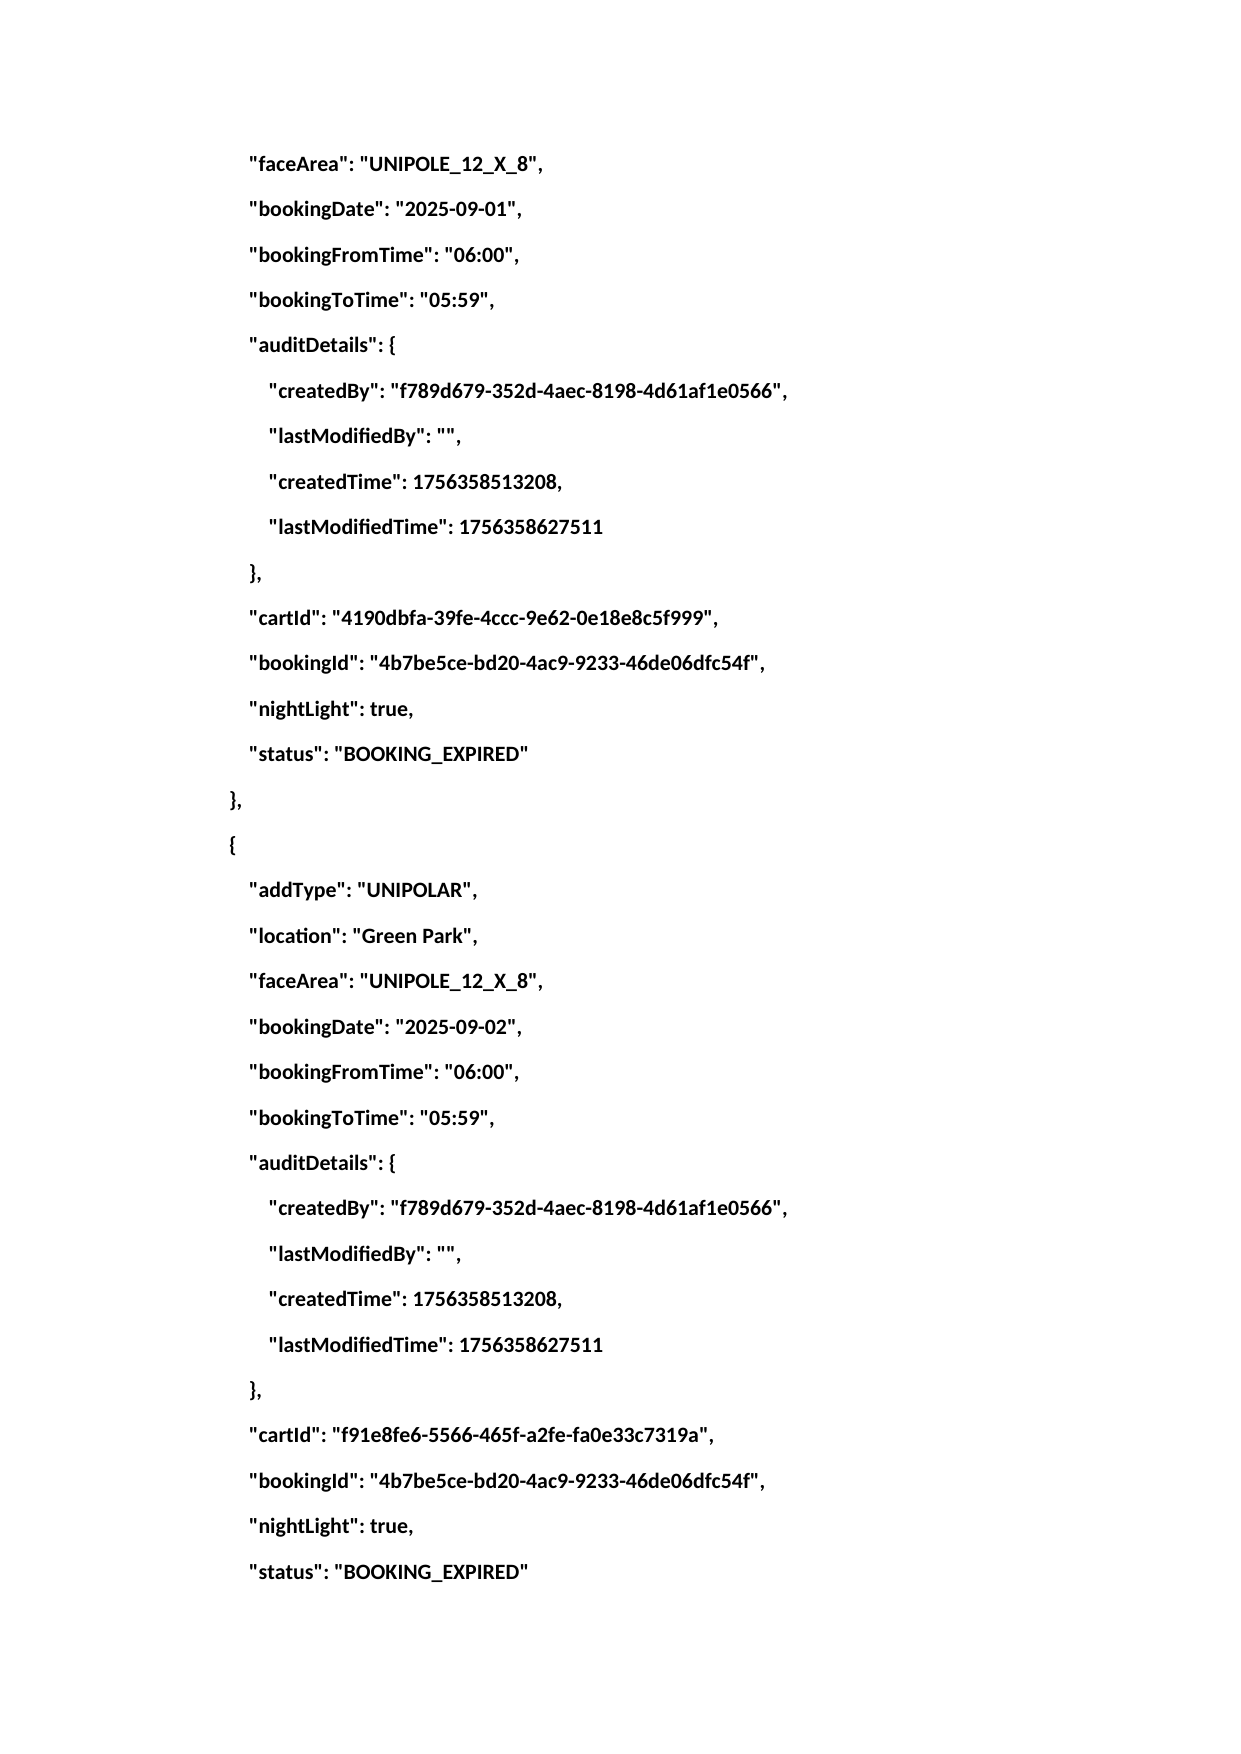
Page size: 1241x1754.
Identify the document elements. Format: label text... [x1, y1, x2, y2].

text "auditDetails": { [150, 1149, 1090, 1176]
text "nightLight": true, [150, 695, 1090, 722]
text { [150, 831, 1090, 858]
text "bookingToTime": "05:59", [150, 286, 1090, 313]
text "faceArea": "UNIPOLE_12_X_8", [150, 967, 1090, 994]
text "bookingDate": "2025-09-02", [150, 1013, 1090, 1039]
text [150, 1467, 1090, 1494]
text "bookingId": "4b7be5ce-bd20-4ac9-9233-46de06dfc54f", [150, 649, 1090, 676]
text "createdTime": 1756358513208, [150, 468, 1090, 494]
text "cartId": "4190dbfa-39fe-4ccc-9e62-0e18e8c5f999", [150, 604, 1090, 631]
text "lastModifiedTime": 1756358627511 [150, 1331, 1090, 1357]
text "nightLight": true, [150, 1512, 1090, 1539]
text }, [150, 1376, 1090, 1403]
text "lastModifiedBy": "", [150, 422, 1090, 449]
text "auditDetails": { [150, 332, 1090, 358]
text "bookingFromTime": "06:00", [150, 241, 1090, 267]
text "bookingFromTime": "06:00", [150, 1058, 1090, 1085]
text "bookingDate": "2025-09-01", [150, 195, 1090, 222]
text "bookingToTime": "05:59", [150, 1104, 1090, 1130]
text }, [150, 786, 1090, 812]
text }, [150, 559, 1090, 585]
text "location": "Green Park", [150, 922, 1090, 949]
text "createdTime": 1756358513208, [150, 1285, 1090, 1312]
text "status": "BOOKING_EXPIRED" [150, 740, 1090, 767]
text "lastModifiedTime": 1756358627511 [150, 513, 1090, 540]
text "cartId": "f91e8fe6-5566-465f-a2fe-fa0e33c7319a", [150, 1422, 1090, 1448]
text "addType": "UNIPOLAR", [150, 877, 1090, 903]
text "faceArea": "UNIPOLE_12_X_8", [150, 150, 1090, 177]
text "status": "BOOKING_EXPIRED" [150, 1558, 1090, 1584]
text "createdBy": "f789d679-352d-4aec-8198-4d61af1e0566", [150, 1194, 1090, 1221]
text "createdBy": "f789d679-352d-4aec-8198-4d61af1e0566", [150, 377, 1090, 404]
text "lastModifiedBy": "", [150, 1240, 1090, 1267]
